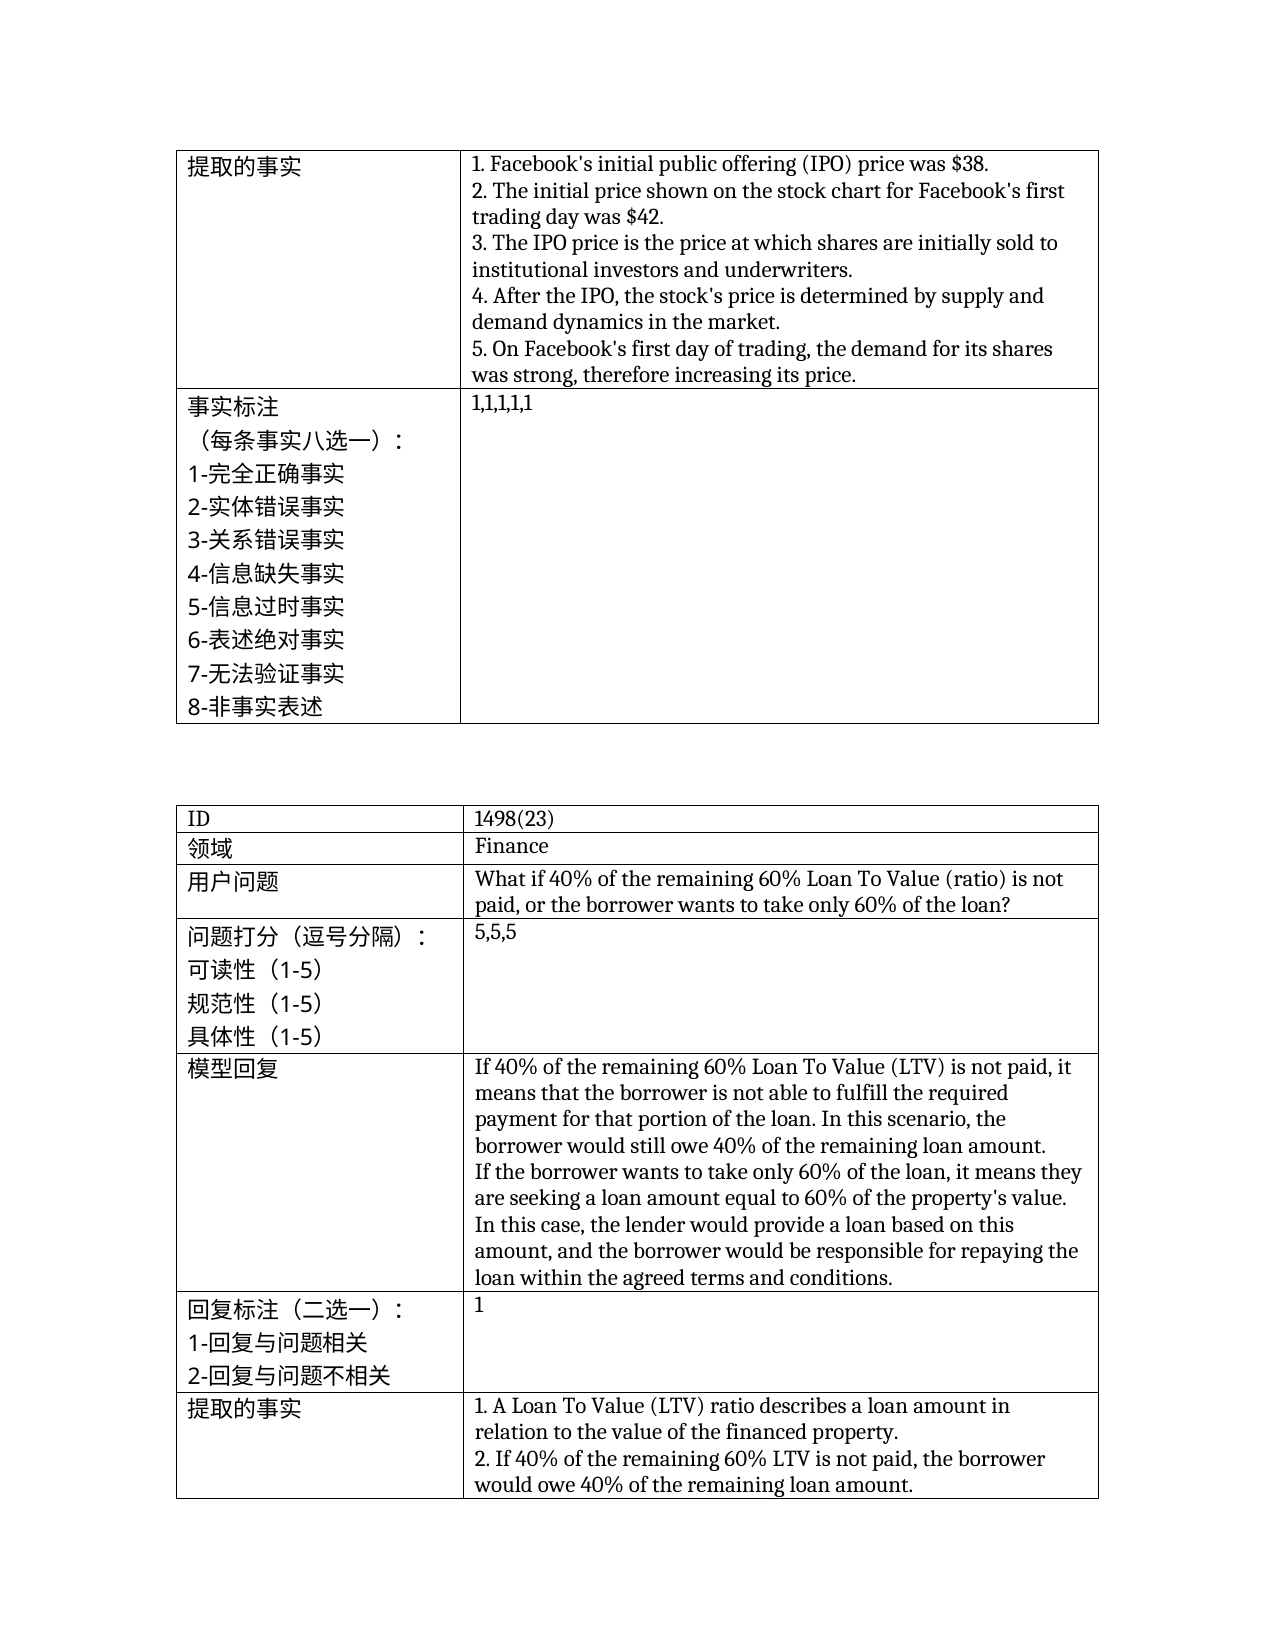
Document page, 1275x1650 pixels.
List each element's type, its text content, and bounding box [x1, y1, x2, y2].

table_cell 1. Facebook's initial public offering (IPO) price was $38. 2. The initial price shown on the stock chart for Facebook's first trading day was $42. 3. The IPO price is the price at which shares are initially sold to institutional investors and underwriters. 4. After the IPO, the stock's price is determined by supply and demand dynamics in the market. 5. On Facebook's first day of trading, the demand for its shares was strong, therefore increasing its price. [461, 151, 1098, 388]
table_cell 问题打分（逗号分隔）： 可读性（1-5） 规范性（1-5） 具体性（1-5） [177, 919, 463, 1052]
table_cell Finance [464, 833, 1098, 864]
table_cell 提取的事实 [177, 1393, 463, 1498]
table_cell 用户问题 [177, 865, 463, 918]
table_header ID [177, 806, 463, 832]
table_cell 提取的事实 [177, 151, 460, 388]
table_cell 5,5,5 [464, 919, 1098, 1052]
table_cell 领域 [177, 833, 463, 864]
table_header 1498(23) [464, 806, 1098, 832]
table_cell What if 40% of the remaining 60% Loan To Value (ratio) is not paid, or the borrower wants to take only 60% of the loan? [464, 865, 1098, 918]
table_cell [464, 1393, 1098, 1498]
table_cell 回复标注（二选一）： 1-回复与问题相关 2-回复与问题不相关 [177, 1292, 463, 1392]
table_cell 事实标注 （每条事实八选一）： 1-完全正确事实 2-实体错误事实 3-关系错误事实 4-信息缺失事实 5-信息过时事实 6-表述绝对事实 7-无法验证事实 8-非事实表述 [177, 389, 460, 722]
table_cell 模型回复 [177, 1054, 463, 1291]
table_cell If 40% of the remaining 60% Loan To Value (LTV) is not paid, it means that the borrower is not able to fulfill the required payment for that portion of the loan. In this scenario, the borrower would still owe 40% of the remaining loan amount. If the borrower wants to take only 60% of the loan, it means they are seeking a loan amount equal to 60% of the property's value. In this case, the lender would provide a loan based on this amount, and the borrower would be responsible for repaying the loan within the agreed terms and conditions. [464, 1054, 1098, 1291]
table_cell 1,1,1,1,1 [461, 389, 1098, 722]
table_cell 1 [464, 1292, 1098, 1392]
